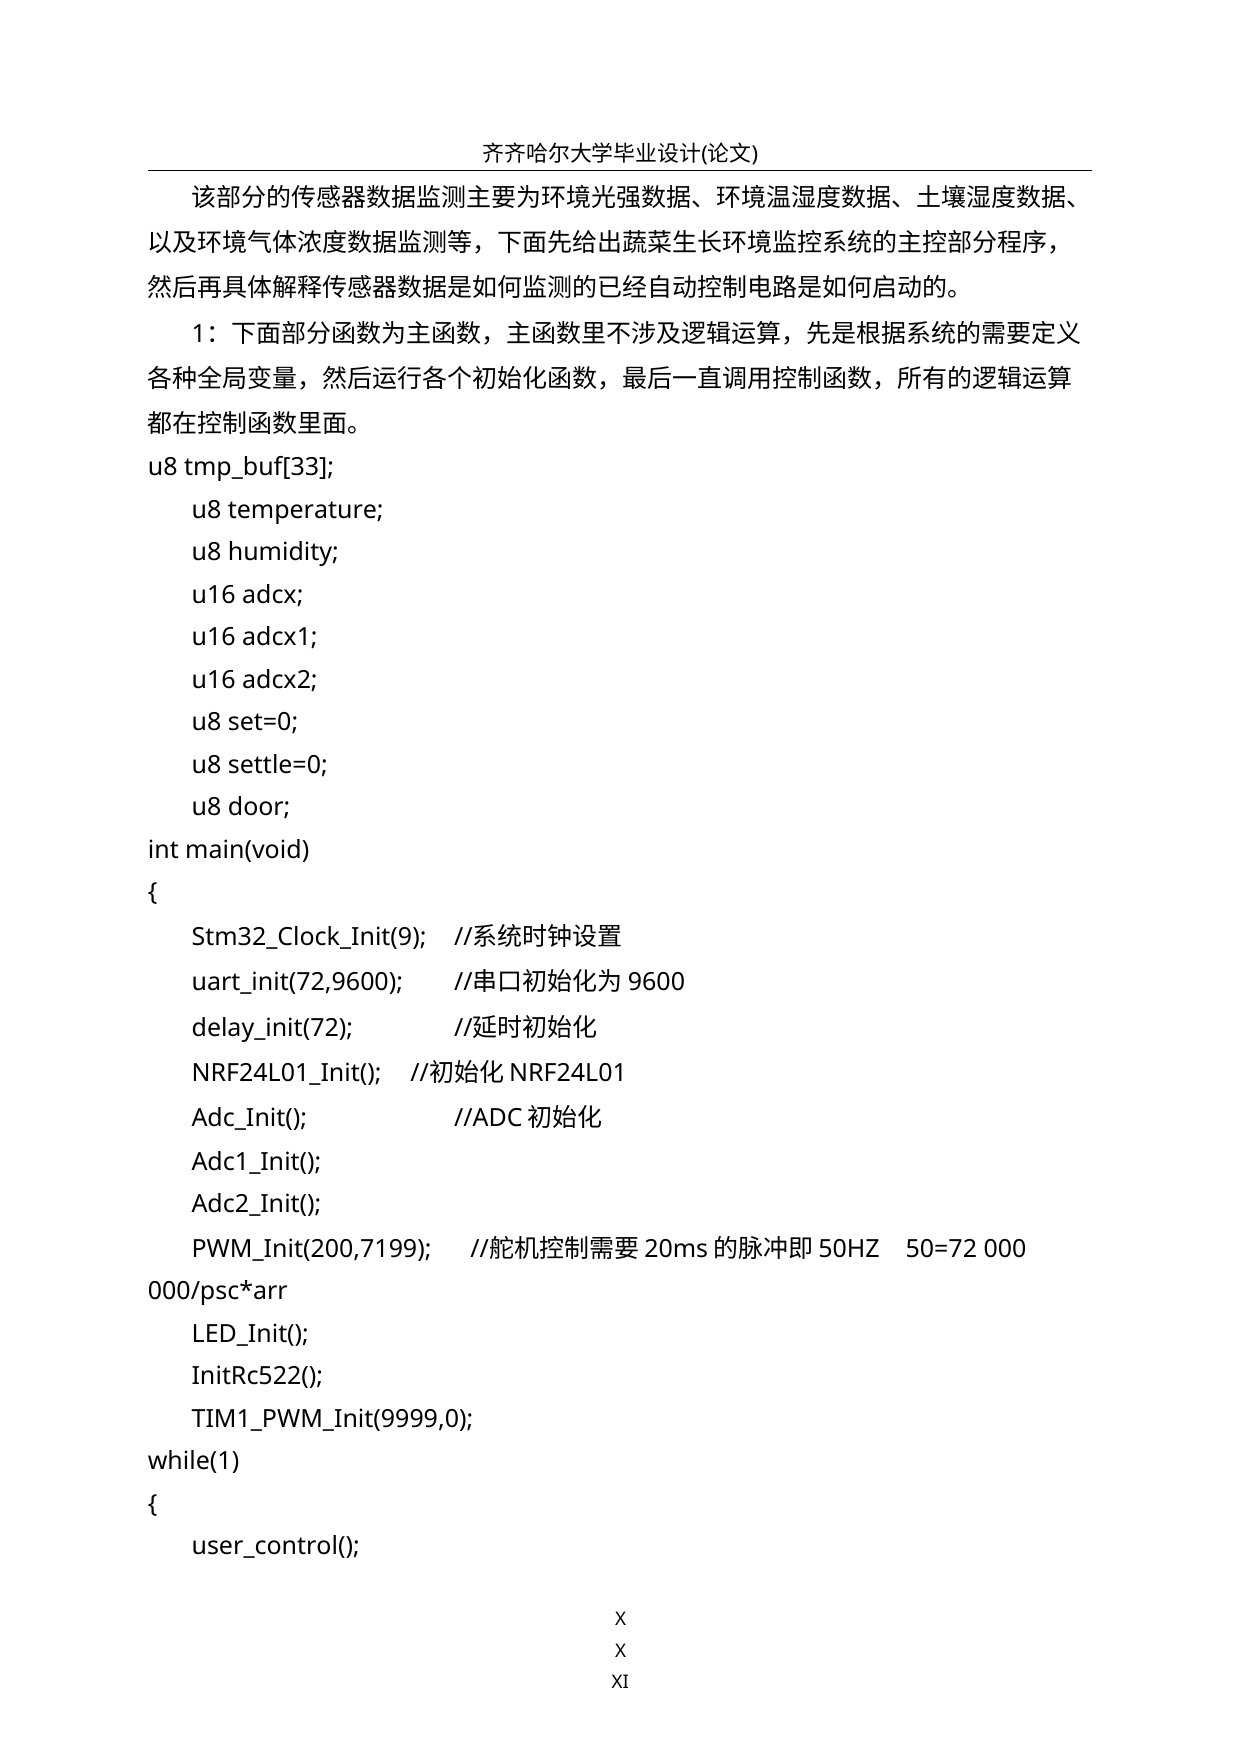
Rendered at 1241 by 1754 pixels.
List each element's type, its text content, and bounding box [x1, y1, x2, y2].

text user_control(); [148, 1528, 1092, 1562]
text 该部分的传感器数据监测主要为环境光强数据、环境温湿度数据、土壤湿度数据、以及环境气体浓度数据监测等，下面先给出蔬菜生长环境监控系统的主控部分程序，然后再具体解释传感器数据是如何监测的已经自动控制电路是如何启动的。 [148, 177, 1092, 304]
text Adc2_Init(); [148, 1186, 1092, 1220]
text u16 adcx1; [148, 619, 1092, 653]
text u8 tmp_buf[33]; [148, 449, 1092, 483]
text PWM_Init(200,7199); //舵机控制需要20ms的脉冲即50HZ 50=72 000 000/psc*arr [148, 1228, 1092, 1307]
text LED_Init(); [148, 1315, 1092, 1349]
text Adc1_Init(); [148, 1143, 1092, 1177]
text NRF24L01_Init(); //初始化NRF24L01 [148, 1052, 1092, 1089]
text u16 adcx; [148, 577, 1092, 611]
text u16 adcx2; [148, 662, 1092, 696]
text { [148, 1485, 1092, 1519]
text u8 set=0; [148, 704, 1092, 738]
text Stm32_Clock_Init(9); //系统时钟设置 [148, 917, 1092, 953]
text InitRc522(); [148, 1358, 1092, 1392]
text while(1) [148, 1443, 1092, 1477]
text u8 humidity; [148, 534, 1092, 568]
text delay_init(72); //延时初始化 [148, 1007, 1092, 1043]
text u8 door; [148, 789, 1092, 823]
text { [148, 874, 1092, 908]
text uart_init(72,9600); //串口初始化为9600 [148, 962, 1092, 998]
text u8 settle=0; [148, 747, 1092, 781]
text u8 temperature; [148, 492, 1092, 526]
text Adc_Init(); //ADC初始化 [148, 1098, 1092, 1134]
text TIM1_PWM_Init(9999,0); [148, 1400, 1092, 1434]
text int main(void) [148, 832, 1092, 866]
text 1：下面部分函数为主函数，主函数里不涉及逻辑运算，先是根据系统的需要定义各种全局变量，然后运行各个初始化函数，最后一直调用控制函数，所有的逻辑运算都在控制函数里面。 [148, 313, 1092, 440]
